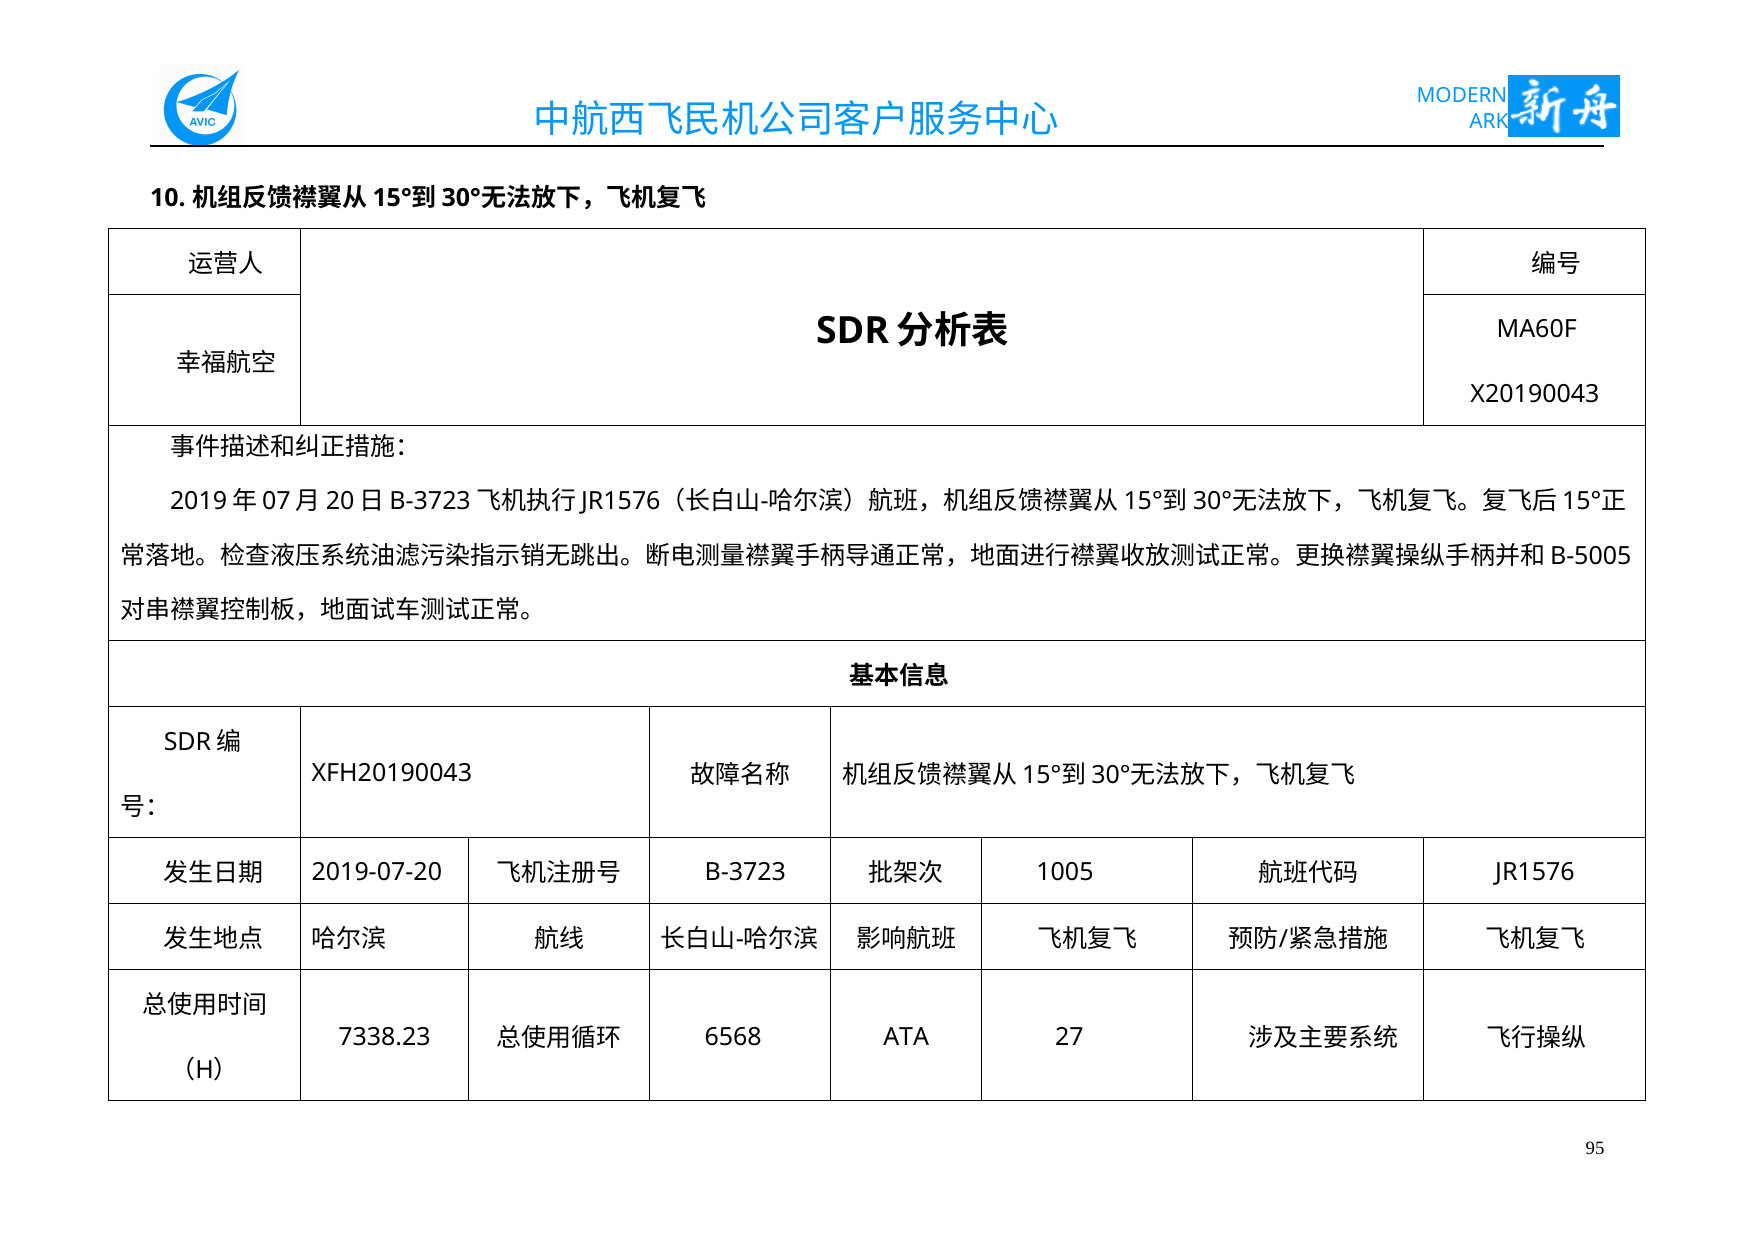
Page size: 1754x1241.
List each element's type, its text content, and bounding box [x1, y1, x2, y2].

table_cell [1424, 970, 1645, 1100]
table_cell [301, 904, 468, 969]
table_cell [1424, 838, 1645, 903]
picture [158, 147, 247, 151]
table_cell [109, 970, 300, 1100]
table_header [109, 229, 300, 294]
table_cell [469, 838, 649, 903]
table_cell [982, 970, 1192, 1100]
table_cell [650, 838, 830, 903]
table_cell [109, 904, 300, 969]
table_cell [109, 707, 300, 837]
text 10. 机组反馈襟翼从15°到30°无法放下，飞机复飞 [150, 163, 1604, 228]
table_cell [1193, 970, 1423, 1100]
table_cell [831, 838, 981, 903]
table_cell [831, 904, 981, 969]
picture [1508, 75, 1620, 137]
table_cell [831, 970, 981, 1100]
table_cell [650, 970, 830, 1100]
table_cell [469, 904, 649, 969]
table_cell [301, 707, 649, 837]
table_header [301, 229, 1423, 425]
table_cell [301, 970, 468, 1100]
picture [158, 64, 247, 145]
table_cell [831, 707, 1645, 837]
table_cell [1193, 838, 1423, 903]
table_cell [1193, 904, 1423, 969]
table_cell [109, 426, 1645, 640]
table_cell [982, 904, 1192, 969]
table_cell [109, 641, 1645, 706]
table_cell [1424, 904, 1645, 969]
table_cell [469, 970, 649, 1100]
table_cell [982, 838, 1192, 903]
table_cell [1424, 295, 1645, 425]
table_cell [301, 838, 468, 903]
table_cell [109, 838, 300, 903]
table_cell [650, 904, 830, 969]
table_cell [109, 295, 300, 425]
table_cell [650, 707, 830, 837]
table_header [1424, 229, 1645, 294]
